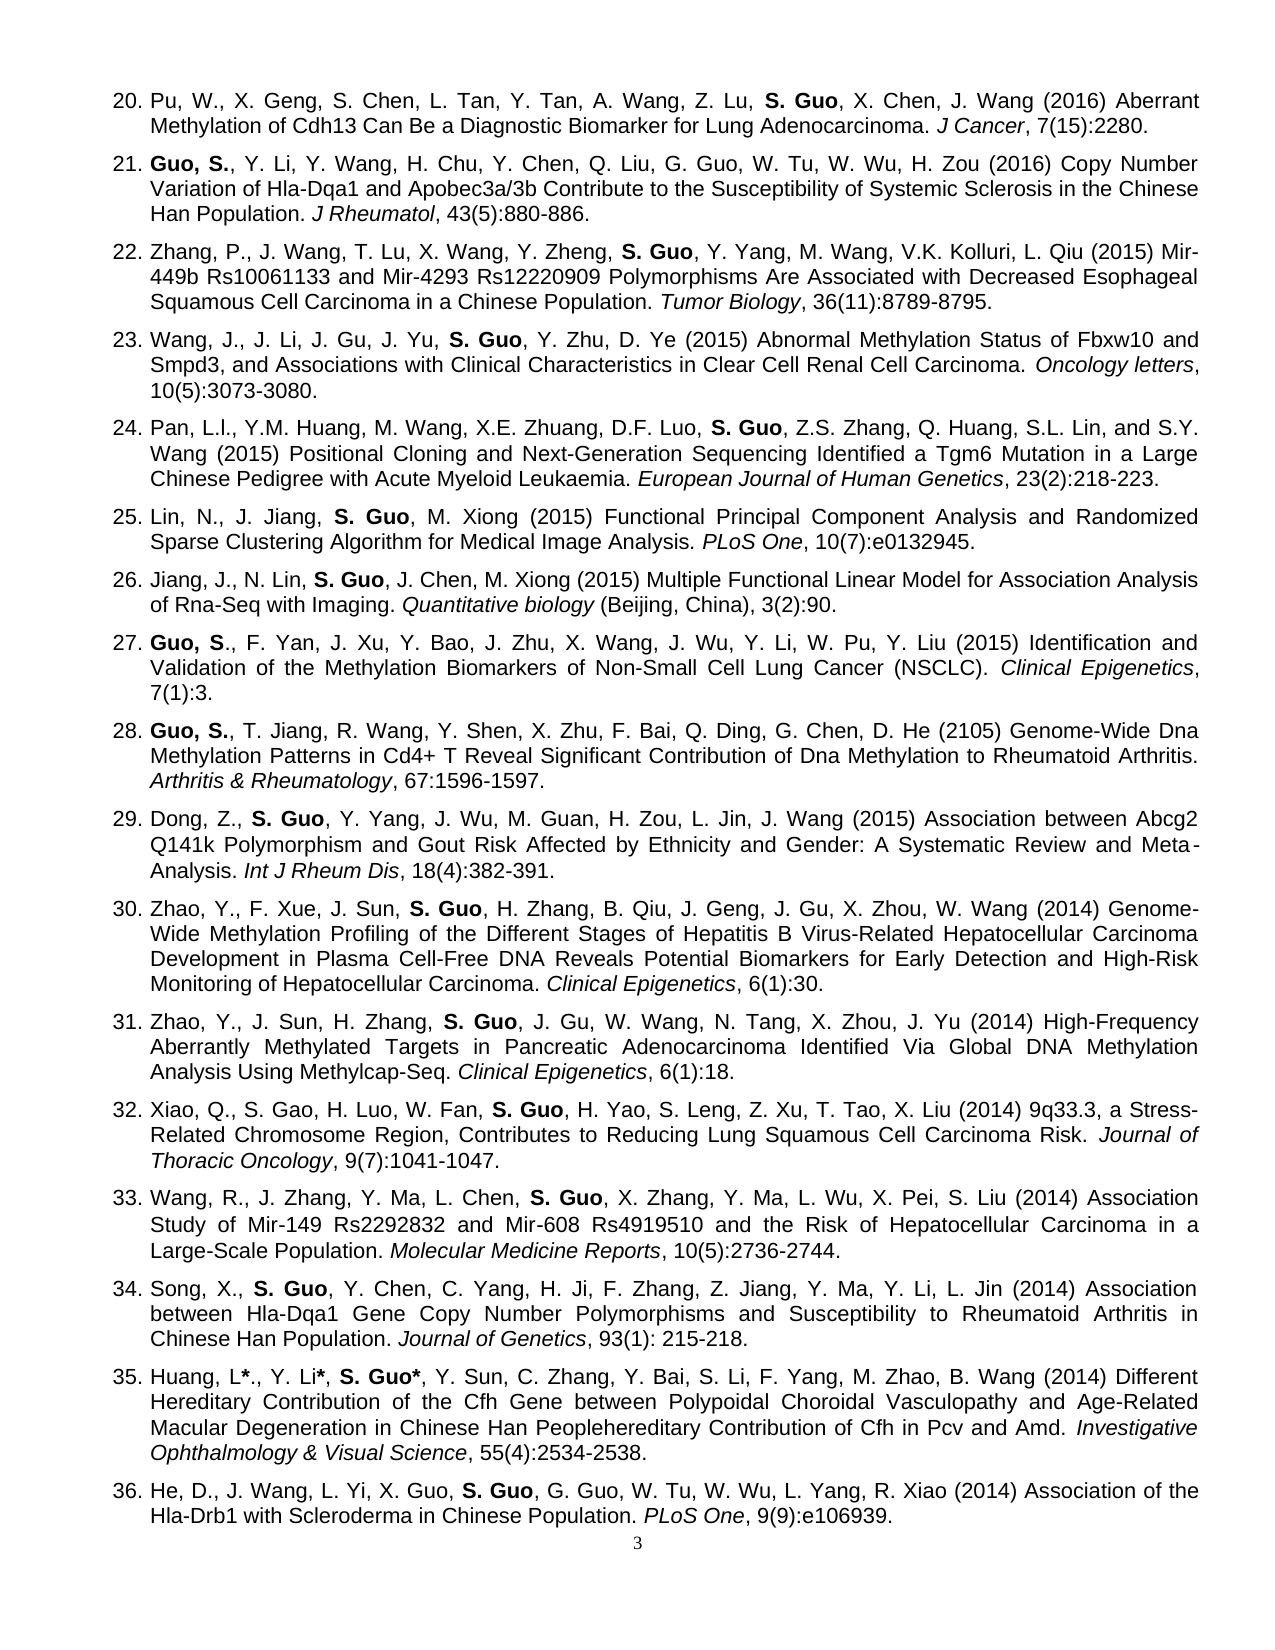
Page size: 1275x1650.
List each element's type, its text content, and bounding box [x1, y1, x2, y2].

list Guo, S., Y. Li, Y. Wang, H. Chu, Y. Chen, Q. Liu, G. Guo, W. Tu, W. Wu, H. Zou (2016) Copy Number Variation of Hla-Dqa1 and Apobec3a/3b Contribute to the Susceptibility of Systemic Sclerosis in the Chinese Han Population. J Rheumatol, 43(5):880-886. [112, 151, 1200, 226]
list Guo, S., F. Yan, J. Xu, Y. Bao, J. Zhu, X. Wang, J. Wu, Y. Li, W. Pu, Y. Liu (2015) Identification and Validation of the Methylation Biomarkers of Non-Small Cell Lung Cancer (NSCLC). Clinical Epigenetics, 7(1):3. [112, 629, 1200, 705]
list Dong, Z., S. Guo, Y. Yang, J. Wu, M. Guan, H. Zou, L. Jin, J. Wang (2015) Association between Abcg2 Q141k Polymorphism and Gout Risk Affected by Ethnicity and Gender: A Systematic Review and Meta‐Analysis. Int J Rheum Dis, 18(4):382-391. [112, 806, 1200, 883]
list Xiao, Q., S. Gao, H. Luo, W. Fan, S. Guo, H. Yao, S. Leng, Z. Xu, T. Tao, X. Liu (2014) 9q33.3, a Stress-Related Chromosome Region, Contributes to Reducing Lung Squamous Cell Carcinoma Risk. Journal of Thoracic Oncology, 9(7):1041-1047. [112, 1097, 1200, 1173]
list Pu, W., X. Geng, S. Chen, L. Tan, Y. Tan, A. Wang, Z. Lu, S. Guo, X. Chen, J. Wang (2016) Aberrant Methylation of Cdh13 Can Be a Diagnostic Biomarker for Lung Adenocarcinoma. J Cancer, 7(15):2280. [112, 88, 1200, 138]
list He, D., J. Wang, L. Yi, X. Guo, S. Guo, G. Guo, W. Tu, W. Wu, L. Yang, R. Xiao (2014) Association of the Hla-Drb1 with Scleroderma in Chinese Population. PLoS One, 9(9):e106939. [112, 1477, 1200, 1528]
list Jiang, J., N. Lin, S. Guo, J. Chen, M. Xiong (2015) Multiple Functional Linear Model for Association Analysis of Rna-Seq with Imaging. Quantitative biology (Beijing, China), 3(2):90. [112, 567, 1200, 617]
list Wang, J., J. Li, J. Gu, J. Yu, S. Guo, Y. Zhu, D. Ye (2015) Abnormal Methylation Status of Fbxw10 and Smpd3, and Associations with Clinical Characteristics in Clear Cell Renal Cell Carcinoma. Oncology letters, 10(5):3073-3080. [112, 327, 1200, 403]
list Zhao, Y., J. Sun, H. Zhang, S. Guo, J. Gu, W. Wang, N. Tang, X. Zhou, J. Yu (2014) High-Frequency Aberrantly Methylated Targets in Pancreatic Adenocarcinoma Identified Via Global DNA Methylation Analysis Using Methylcap-Seq. Clinical Epigenetics, 6(1):18. [112, 1009, 1200, 1084]
list Guo, S., T. Jiang, R. Wang, Y. Shen, X. Zhu, F. Bai, Q. Ding, G. Chen, D. He (2105) Genome-Wide Dna Methylation Patterns in Cd4+ T Reveal Significant Contribution of Dna Methylation to Rheumatoid Arthritis. Arthritis & Rheumatology, 67:1596-1597. [112, 718, 1200, 793]
list Zhao, Y., F. Xue, J. Sun, S. Guo, H. Zhang, B. Qiu, J. Geng, J. Gu, X. Zhou, W. Wang (2014) Genome-Wide Methylation Profiling of the Different Stages of Hepatitis B Virus-Related Hepatocellular Carcinoma Development in Plasma Cell-Free DNA Reveals Potential Biomarkers for Early Detection and High-Risk Monitoring of Hepatocellular Carcinoma. Clinical Epigenetics, 6(1):30. [112, 895, 1200, 996]
list Huang, L*., Y. Li*, S. Guo*, Y. Sun, C. Zhang, Y. Bai, S. Li, F. Yang, M. Zhao, B. Wang (2014) Different Hereditary Contribution of the Cfh Gene between Polypoidal Choroidal Vasculopathy and Age-Related Macular Degeneration in Chinese Han Peoplehereditary Contribution of Cfh in Pcv and Amd. Investigative Ophthalmology & Visual Science, 55(4):2534-2538. [112, 1364, 1200, 1465]
list Song, X., S. Guo, Y. Chen, C. Yang, H. Ji, F. Zhang, Z. Jiang, Y. Ma, Y. Li, L. Jin (2014) Association between Hla-Dqa1 Gene Copy Number Polymorphisms and Susceptibility to Rheumatoid Arthritis in Chinese Han Population. Journal of Genetics, 93(1): 215-218. [112, 1276, 1200, 1351]
list Lin, N., J. Jiang, S. Guo, M. Xiong (2015) Functional Principal Component Analysis and Randomized Sparse Clustering Algorithm for Medical Image Analysis. PLoS One, 10(7):e0132945. [112, 503, 1200, 554]
list Zhang, P., J. Wang, T. Lu, X. Wang, Y. Zheng, S. Guo, Y. Yang, M. Wang, V.K. Kolluri, L. Qiu (2015) Mir-449b Rs10061133 and Mir-4293 Rs12220909 Polymorphisms Are Associated with Decreased Esophageal Squamous Cell Carcinoma in a Chinese Population. Tumor Biology, 36(11):8789-8795. [112, 239, 1200, 314]
list Pan, L.l., Y.M. Huang, M. Wang, X.E. Zhuang, D.F. Luo, S. Guo, Z.S. Zhang, Q. Huang, S.L. Lin, and S.Y. Wang (2015) Positional Cloning and Next-Generation Sequencing Identified a Tgm6 Mutation in a Large Chinese Pedigree with Acute Myeloid Leukaemia. European Journal of Human Genetics, 23(2):218-223. [112, 415, 1200, 491]
list Wang, R., J. Zhang, Y. Ma, L. Chen, S. Guo, X. Zhang, Y. Ma, L. Wu, X. Pei, S. Liu (2014) Association Study of Mir‑149 Rs2292832 and Mir‑608 Rs4919510 and the Risk of Hepatocellular Carcinoma in a Large‑Scale Population. Molecular Medicine Reports, 10(5):2736-2744. [112, 1185, 1200, 1263]
